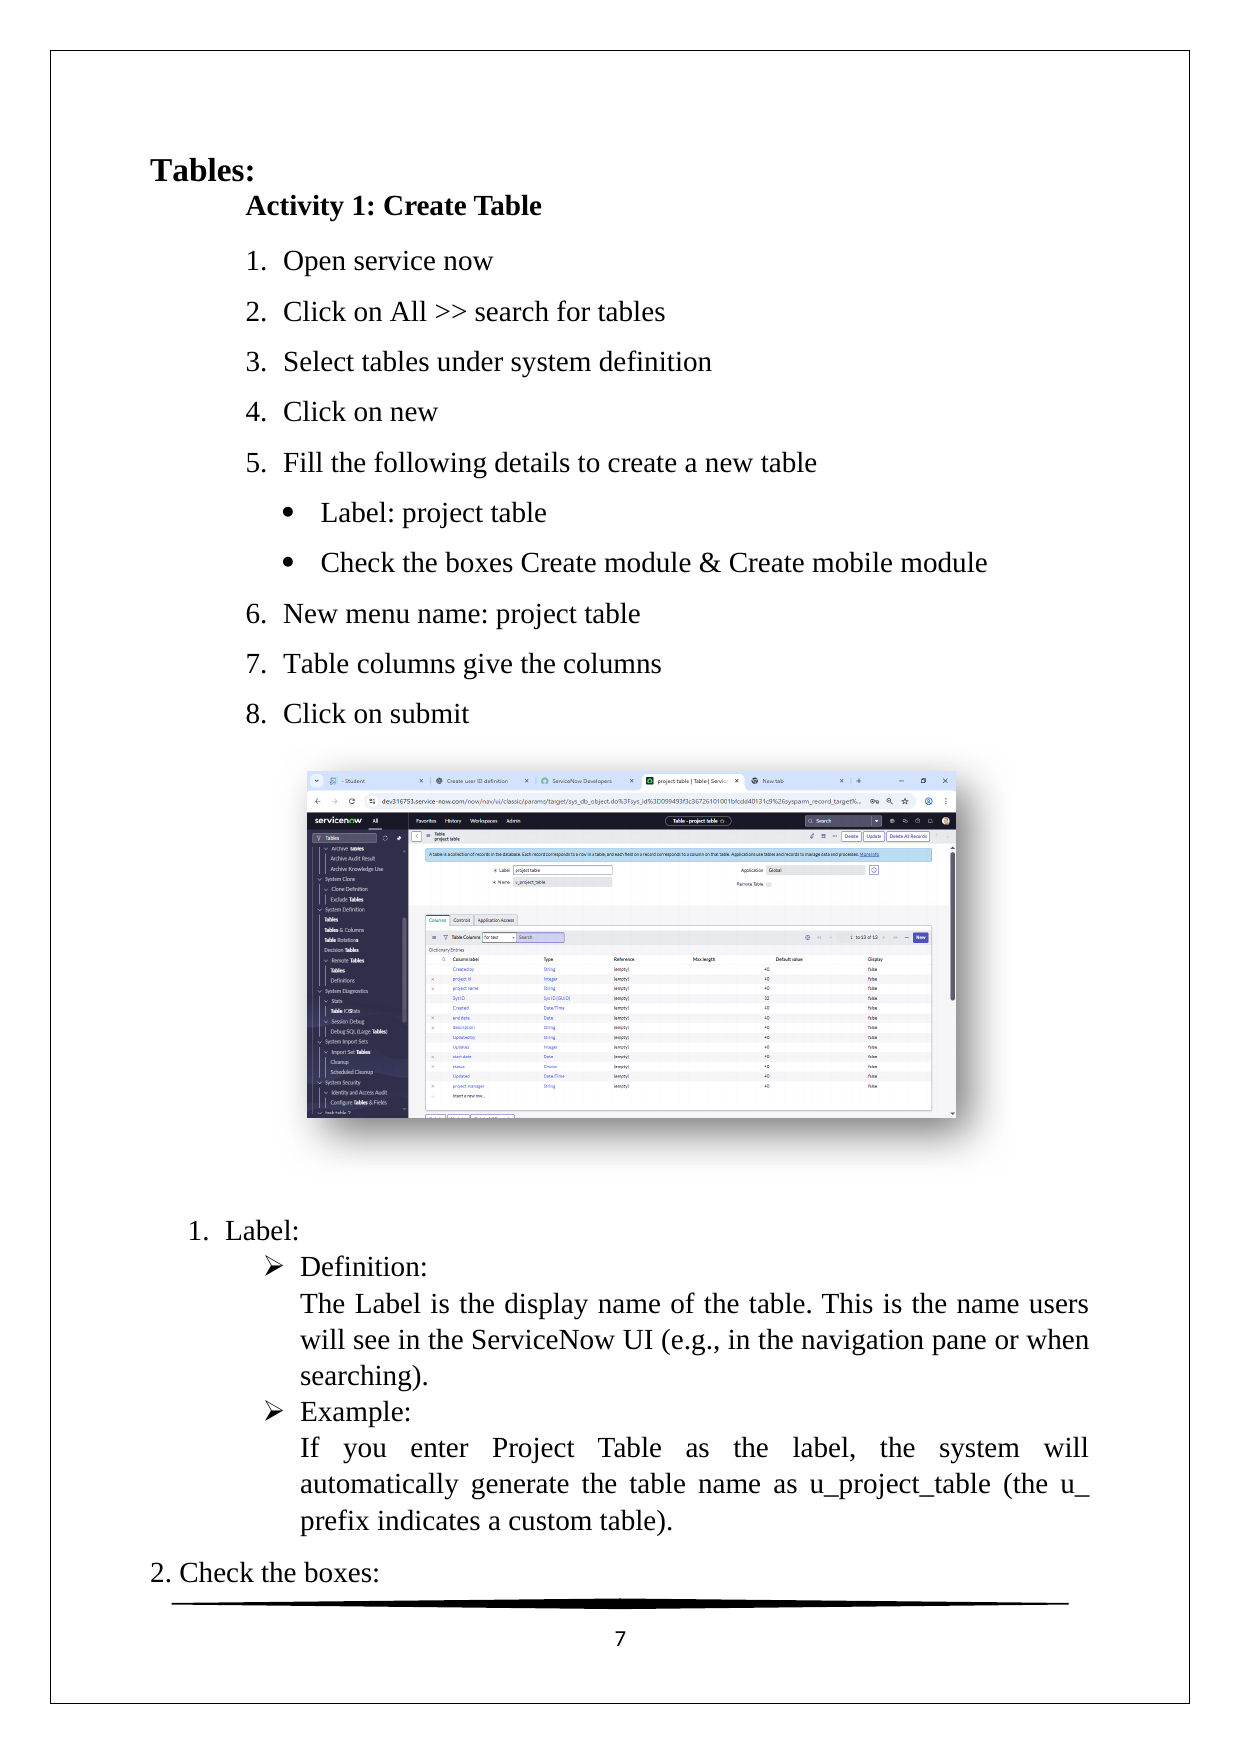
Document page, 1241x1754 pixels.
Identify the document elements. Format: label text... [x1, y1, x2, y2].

list If you enter Project Table as the label, the system will automatically generate the table name as u_project_table (the u_ prefix indicates a custom table). [300, 1431, 1090, 1536]
list Click on All >> search for tables [245, 294, 1090, 327]
list Definition: [262, 1249, 1090, 1283]
list Table columns give the columns [245, 646, 1090, 680]
list Label: [187, 1213, 1090, 1247]
list Open service now [245, 243, 1090, 277]
text 2. Check the boxes: [150, 1556, 1090, 1589]
text Tables: [150, 150, 1090, 188]
picture [307, 771, 956, 1118]
list Click on submit [245, 697, 1090, 730]
list Label: project table [283, 495, 1090, 529]
text Activity 1: Create Table [150, 188, 1090, 222]
list The Label is the display name of the table. This is the name users will see in the ServiceNow UI (e.g., in the navigation pane or when searching). [300, 1286, 1090, 1392]
list Check the boxes Create module & Create mobile module [283, 546, 1090, 579]
list Select tables under system definition [245, 344, 1090, 378]
list Fill the following details to create a new table [245, 445, 1090, 478]
list Click on new [245, 394, 1090, 428]
list Example: [262, 1394, 1090, 1428]
list New menu name: project table [245, 596, 1090, 629]
